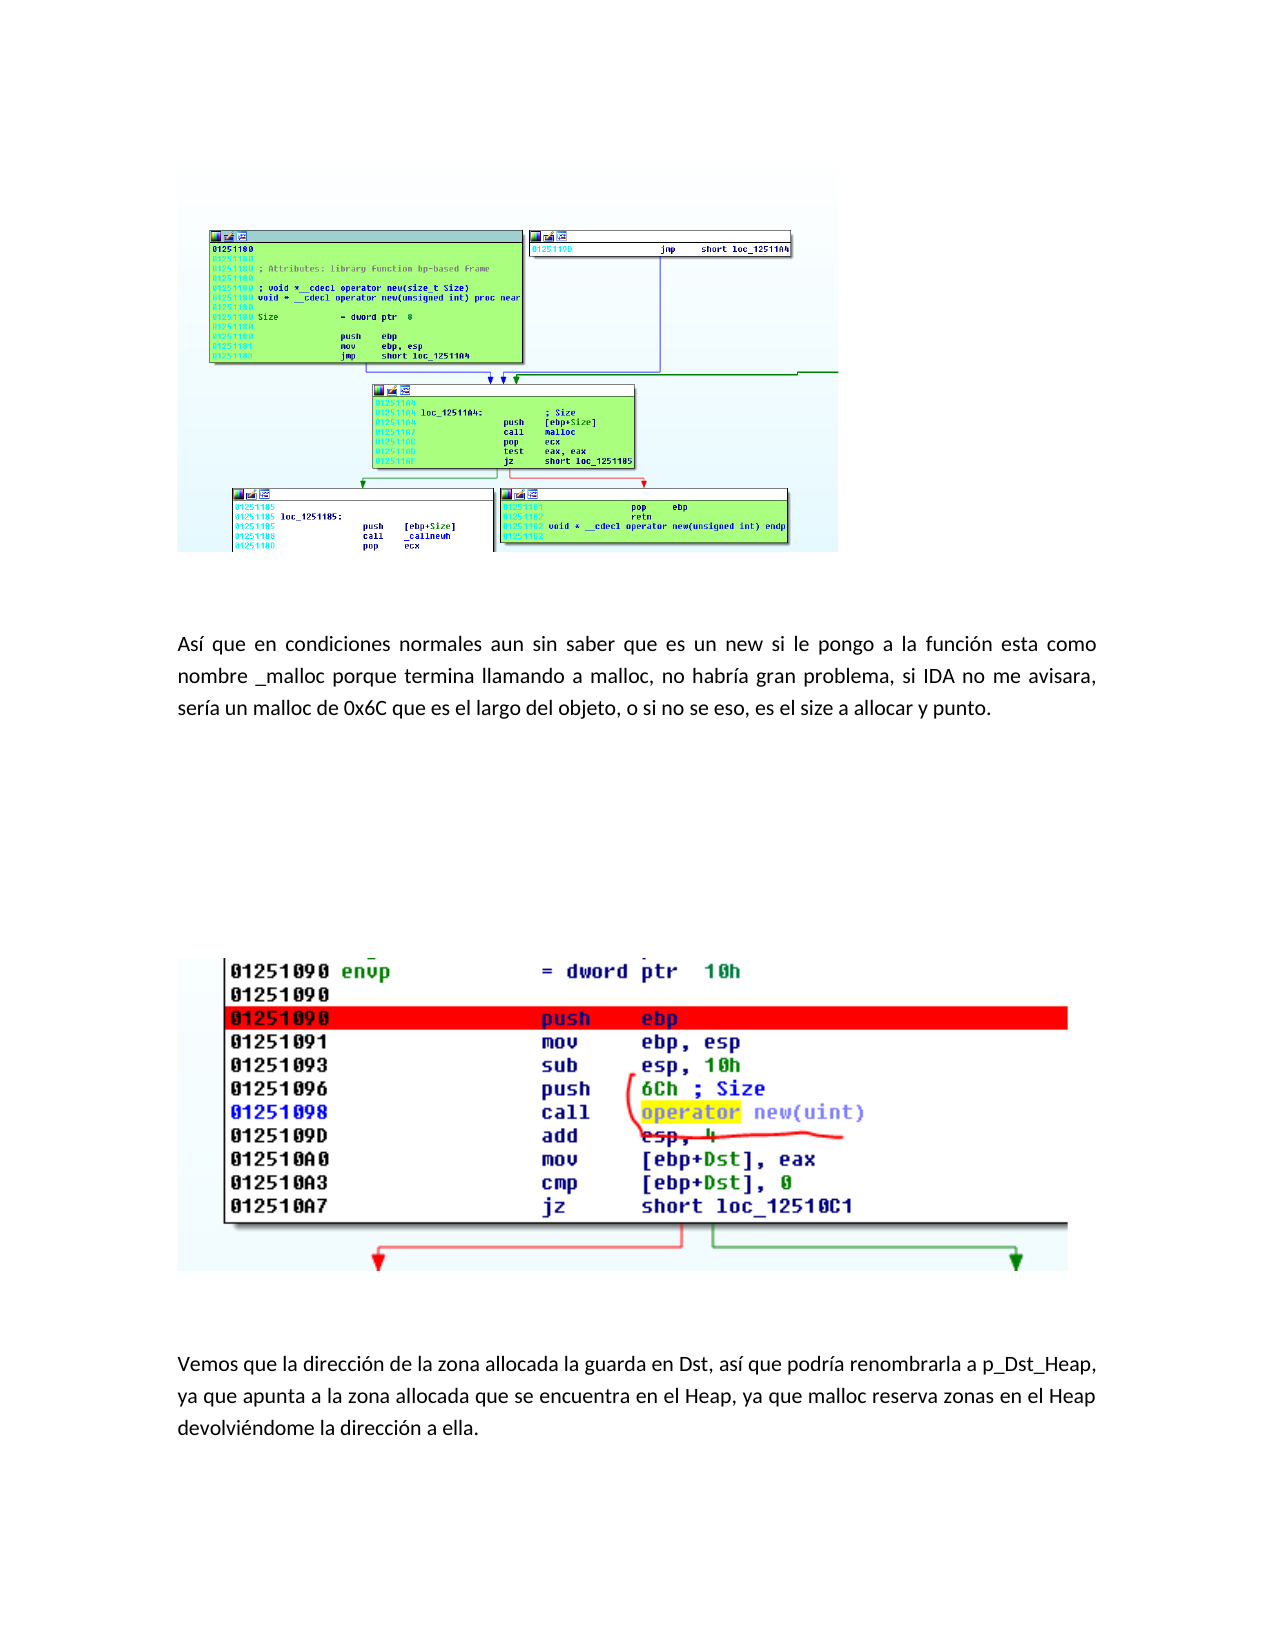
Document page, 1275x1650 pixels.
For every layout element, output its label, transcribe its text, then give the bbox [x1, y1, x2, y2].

text Vemos que la dirección de la zona allocada la guarda en Dst, así que podría renombrarla a p_Dst_Heap, ya que apunta a la zona allocada que se encuentra en el Heap, ya que malloc reserva zonas en el Heap devolviéndome la dirección a ella. [177, 1350, 1098, 1440]
picture [177, 147, 839, 552]
text Así que en condiciones normales aun sin saber que es un new si le pongo a la función esta como nombre _malloc porque termina llamando a malloc, no habría gran problema, si IDA no me avisara, sería un malloc de 0x6C que es el largo del objeto, o si no se eso, es el size a allocar y punto. [177, 630, 1098, 721]
picture [177, 958, 1068, 1271]
